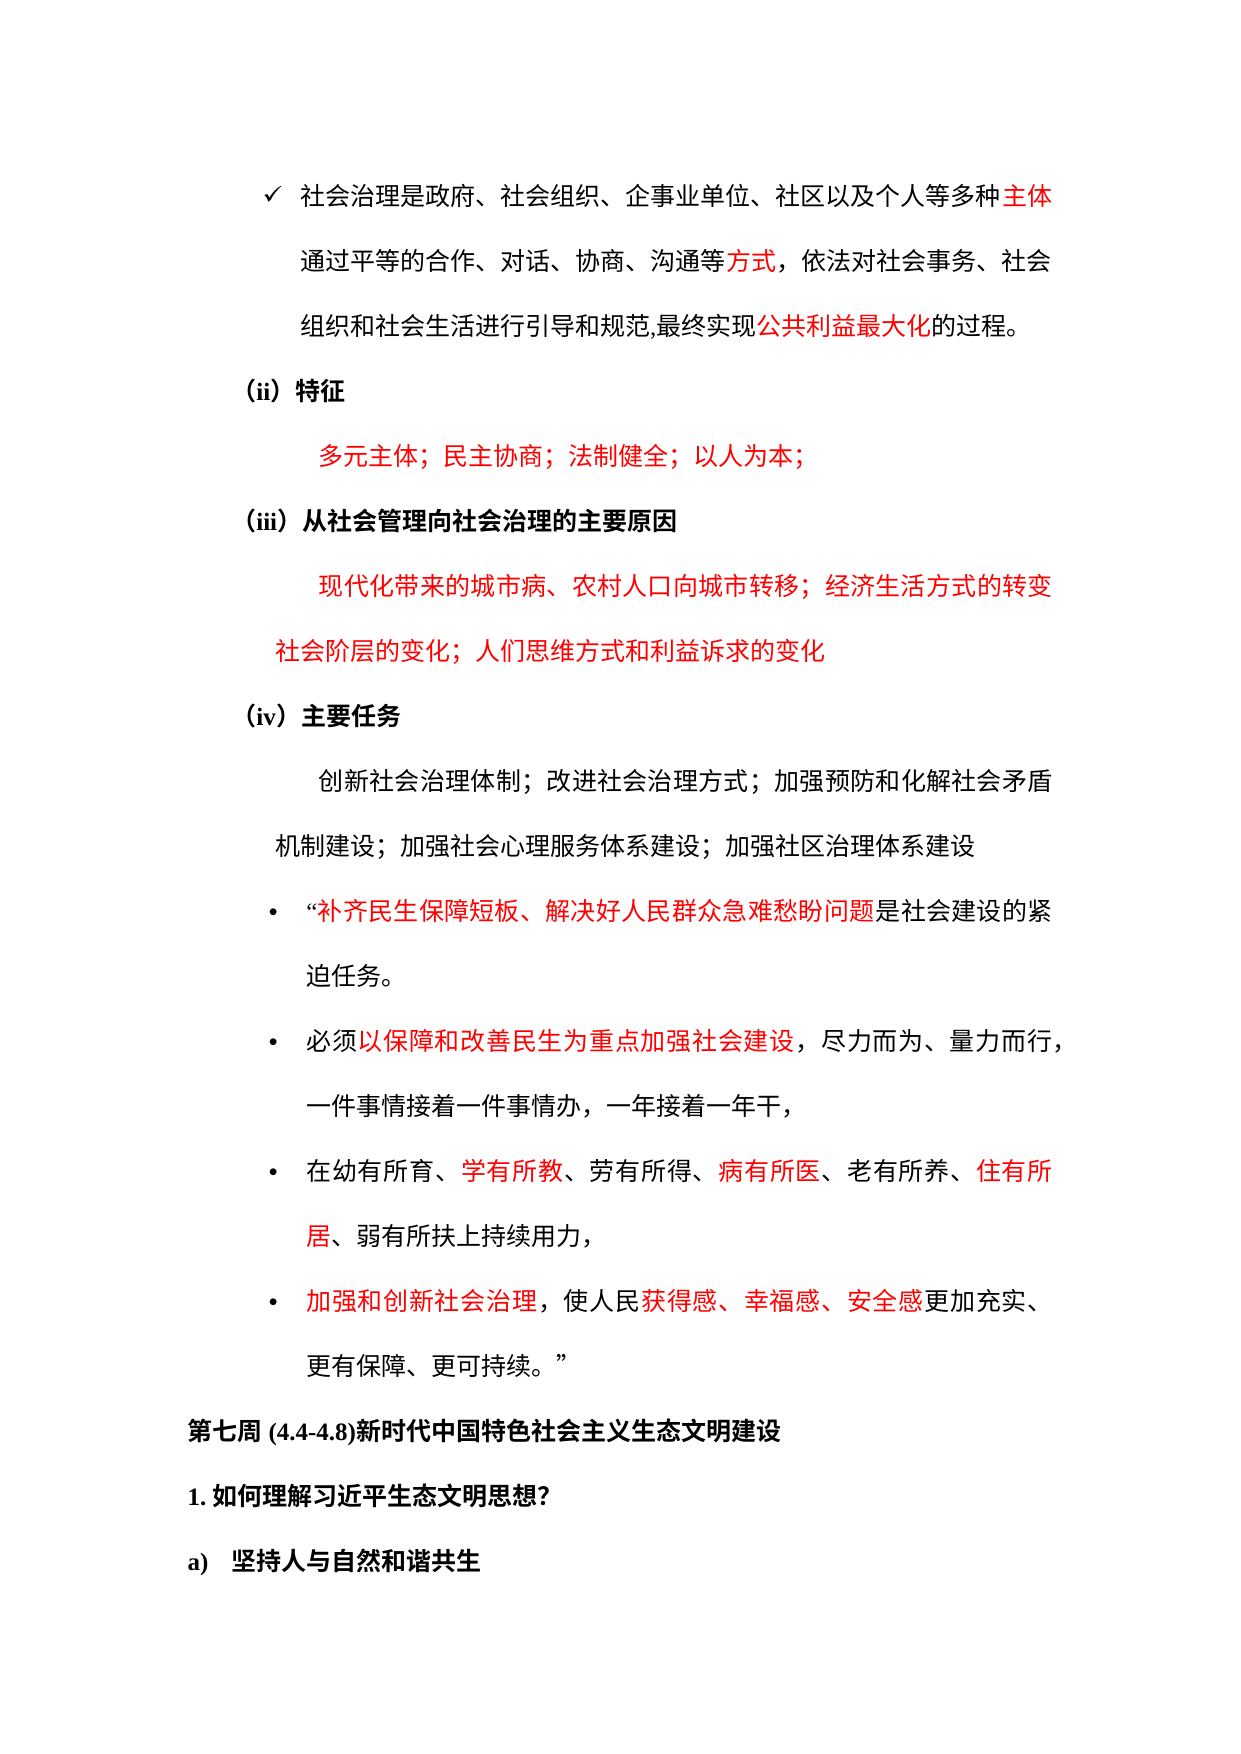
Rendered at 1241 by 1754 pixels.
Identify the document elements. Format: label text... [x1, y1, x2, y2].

list 必须以保障和改善民生为重点加强社会建设，尽力而为、量力而行，一件事情接着一件事情办，一年接着一年干， [269, 1007, 1053, 1137]
text 多元主体；民主协商；法制健全；以人为本； [275, 422, 1053, 487]
text 现代化带来的城市病、农村人口向城市转移；经济生活方式的转变；社会阶层的变化；人们思维方式和利益诉求的变化 [275, 552, 1053, 682]
text a) 坚持人与自然和谐共生 [187, 1527, 1053, 1592]
list 在幼有所育、学有所教、劳有所得、病有所医、老有所养、住有所居、弱有所扶上持续用力， [269, 1137, 1053, 1267]
list “补齐民生保障短板、解决好人民群众急难愁盼问题是社会建设的紧迫任务。 [269, 877, 1053, 1007]
text （ii）特征 [187, 357, 1053, 422]
list 社会治理是政府、社会组织、企事业单位、社区以及个人等多种主体通过平等的合作、对话、协商、沟通等方式，依法对社会事务、社会组织和社会生活进行引导和规范,最终实现公共利益最大化的过程。 [262, 162, 1053, 357]
text 第七周 (4.4-4.8)新时代中国特色社会主义生态文明建设 [187, 1397, 1053, 1462]
text （iii）从社会管理向社会治理的主要原因 [187, 487, 1053, 552]
list 加强和创新社会治理，使人民获得感、幸福感、安全感更加充实、更有保障、更可持续。” [269, 1267, 1053, 1397]
text 创新社会治理体制；改进社会治理方式；加强预防和化解社会矛盾机制建设；加强社会心理服务体系建设；加强社区治理体系建设 [275, 747, 1053, 877]
text 1. 如何理解习近平生态文明思想？ [187, 1462, 1053, 1527]
text （iv）主要任务 [187, 682, 1053, 747]
